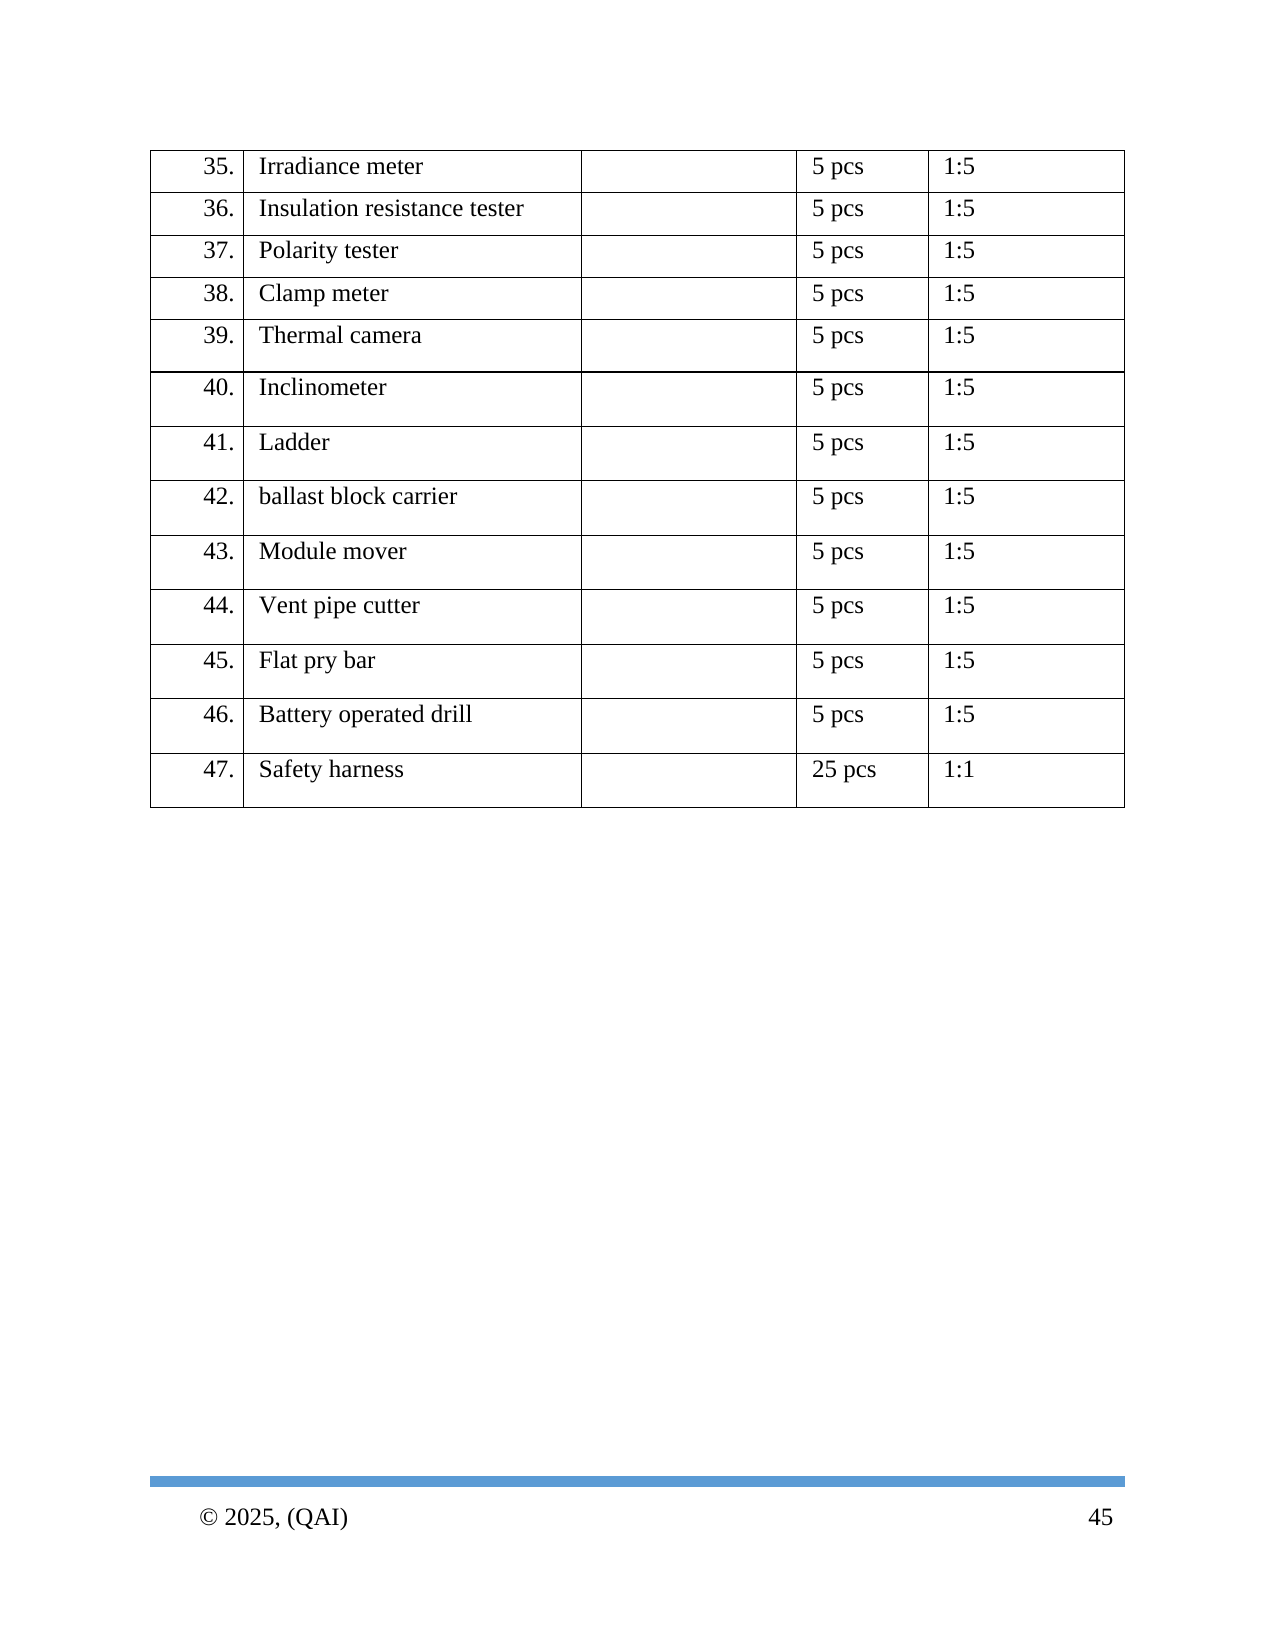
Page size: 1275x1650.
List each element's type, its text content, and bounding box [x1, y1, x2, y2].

table_cell 1:5 [929, 151, 1124, 192]
table_cell 5 pcs [797, 699, 928, 753]
table_cell [582, 236, 796, 277]
table_cell 1:5 [929, 236, 1124, 277]
table_cell [582, 151, 796, 192]
table_cell 5 pcs [797, 236, 928, 277]
table_cell [582, 645, 796, 698]
table_cell 1:5 [929, 278, 1124, 319]
table_cell 1:5 [929, 699, 1124, 753]
table_cell 1:1 [929, 754, 1124, 807]
table_cell Irradiance meter [244, 151, 581, 192]
table_cell Clamp meter [244, 278, 581, 319]
table_cell Inclinometer [244, 373, 581, 426]
table_cell [582, 536, 796, 589]
table_cell [582, 481, 796, 535]
table_cell 5 pcs [797, 536, 928, 589]
table_cell [151, 699, 243, 753]
table_cell 5 pcs [797, 645, 928, 698]
table_cell [151, 754, 243, 807]
table_cell 5 pcs [797, 373, 928, 426]
table_cell Vent pipe cutter [244, 590, 581, 644]
table_cell 5 pcs [797, 590, 928, 644]
table_cell [582, 427, 796, 480]
table_cell ballast block carrier [244, 481, 581, 535]
table_cell [151, 193, 243, 234]
table_cell [582, 373, 796, 426]
table_cell 5 pcs [797, 278, 928, 319]
table_cell [582, 278, 796, 319]
table_cell [151, 536, 243, 589]
table_cell 1:5 [929, 645, 1124, 698]
table_cell Ladder [244, 427, 581, 480]
table_cell [151, 645, 243, 698]
table_cell 5 pcs [797, 320, 928, 371]
table_cell 25 pcs [797, 754, 928, 807]
table_cell Safety harness [244, 754, 581, 807]
table_cell 1:5 [929, 590, 1124, 644]
table_cell 5 pcs [797, 427, 928, 480]
table_cell [582, 590, 796, 644]
table_cell Flat pry bar [244, 645, 581, 698]
table_cell [151, 278, 243, 319]
table_cell 5 pcs [797, 481, 928, 535]
table_cell [582, 193, 796, 234]
table_cell [151, 481, 243, 535]
table_cell [151, 427, 243, 480]
table_cell Thermal camera [244, 320, 581, 371]
table_cell Polarity tester [244, 236, 581, 277]
table_cell 1:5 [929, 481, 1124, 535]
table_cell Insulation resistance tester [244, 193, 581, 234]
table_cell Module mover [244, 536, 581, 589]
table_cell 1:5 [929, 193, 1124, 234]
table_cell 1:5 [929, 536, 1124, 589]
table_cell 1:5 [929, 373, 1124, 426]
table_cell 1:5 [929, 427, 1124, 480]
table_cell [151, 320, 243, 371]
table_cell [151, 151, 243, 192]
table_cell [582, 320, 796, 371]
table_cell [582, 754, 796, 807]
table_cell Battery operated drill [244, 699, 581, 753]
table_cell 1:5 [929, 320, 1124, 371]
table_cell 5 pcs [797, 151, 928, 192]
table_cell [151, 590, 243, 644]
table_cell 5 pcs [797, 193, 928, 234]
table_cell [151, 373, 243, 426]
table_cell [582, 699, 796, 753]
table_cell [151, 236, 243, 277]
